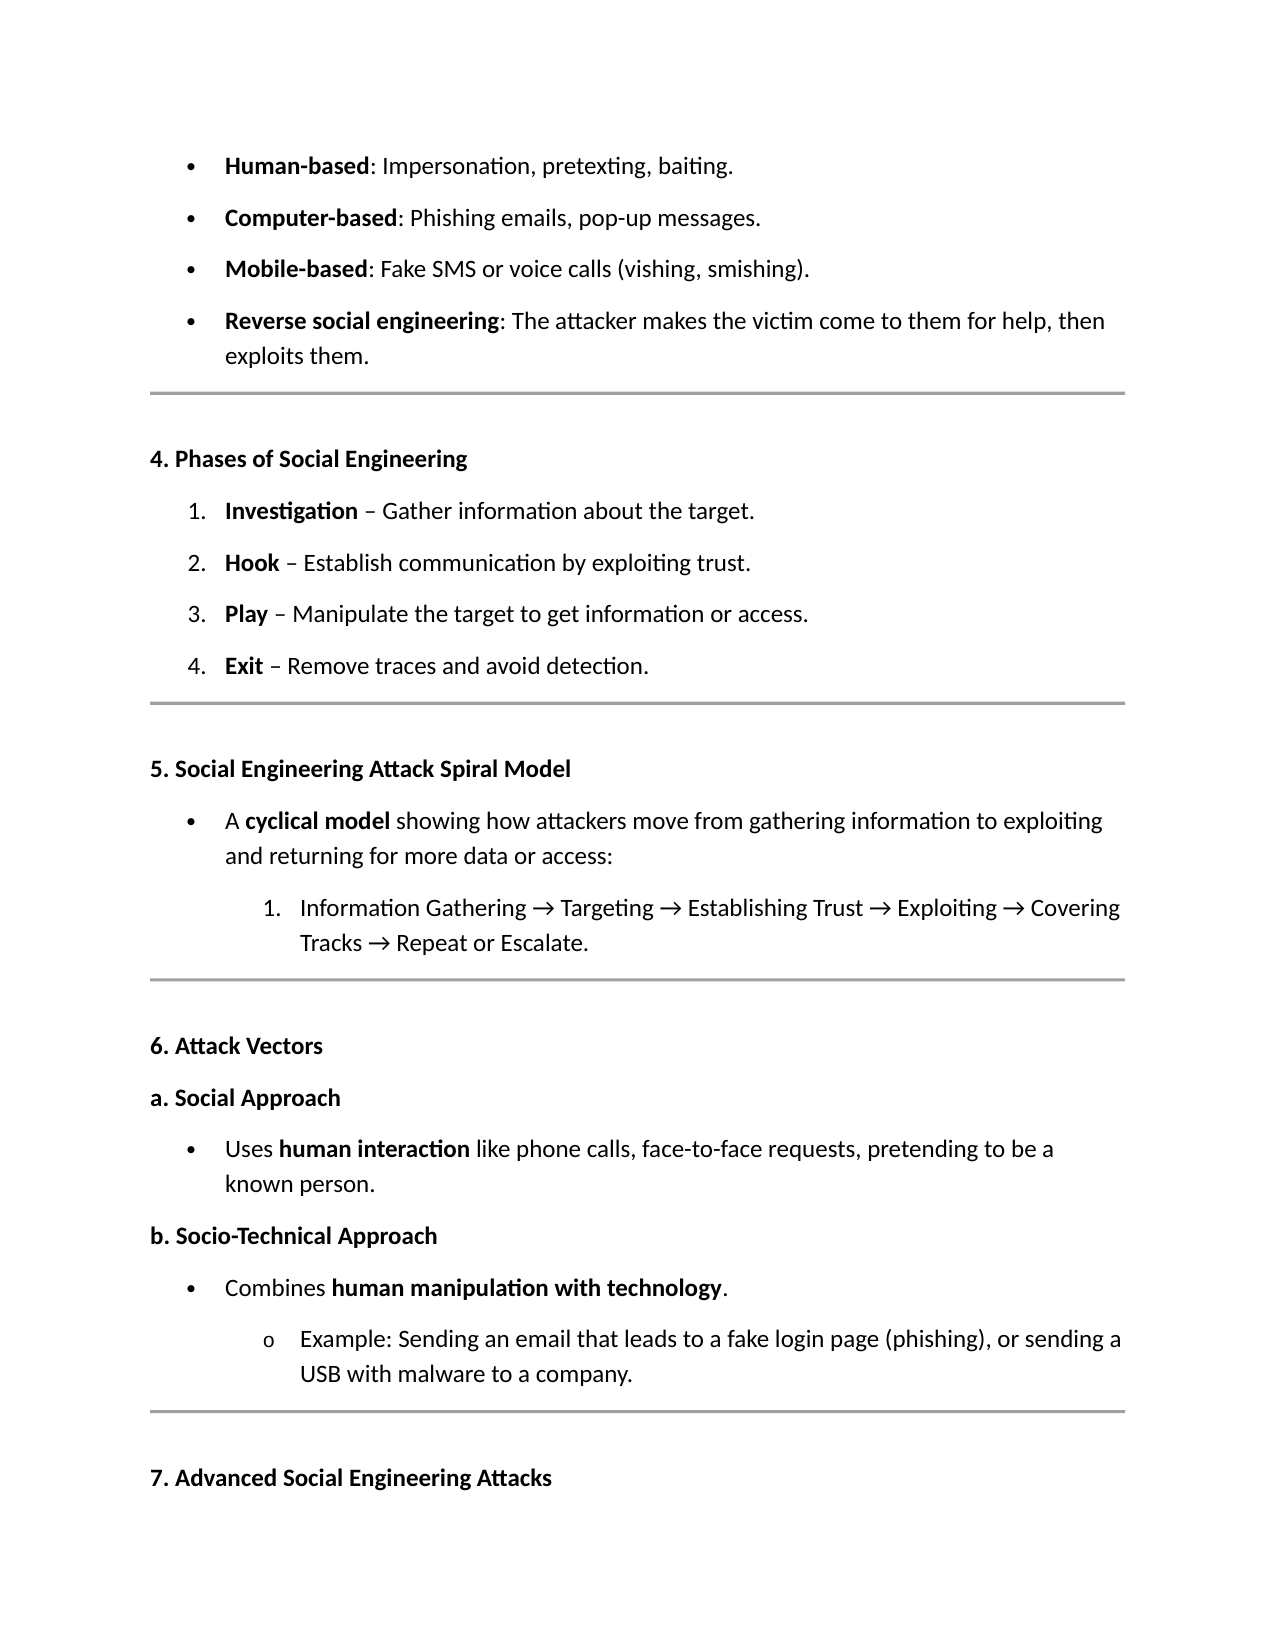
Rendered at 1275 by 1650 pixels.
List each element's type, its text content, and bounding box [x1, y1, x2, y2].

list Information Gathering → Targeting → Establishing Trust → Exploiting → Covering Tracks → Repeat or Escalate. [262, 892, 1125, 957]
list Computer-based: Phishing emails, pop-up messages. [187, 202, 1125, 232]
list Hook – Establish communication by exploiting trust. [187, 547, 1125, 577]
list Example: Sending an email that leads to a fake login page (phishing), or sending a USB with malware to a company. [262, 1323, 1125, 1389]
text 4. Phases of Social Engineering [150, 443, 1125, 474]
text 7. Advanced Social Engineering Attacks [150, 1462, 1125, 1492]
list Exit – Remove traces and avoid detection. [187, 650, 1125, 681]
list A cyclical model showing how attackers move from gathering information to exploiting and returning for more data or access: [187, 805, 1125, 871]
list Play – Manipulate the target to get information or access. [187, 598, 1125, 629]
list Investigation – Gather information about the target. [187, 495, 1125, 526]
list Reverse social engineering: The attacker makes the victim come to them for help, then exploits them. [187, 305, 1125, 371]
list Uses human interaction like phone calls, face-to-face requests, pretending to be a known person. [187, 1133, 1125, 1199]
list Mobile-based: Fake SMS or voice calls (vishing, smishing). [187, 253, 1125, 284]
text b. Socio-Technical Approach [150, 1220, 1125, 1251]
text 6. Attack Vectors [150, 1030, 1125, 1061]
text a. Social Approach [150, 1082, 1125, 1112]
text 5. Social Engineering Attack Spiral Model [150, 753, 1125, 784]
list Combines human manipulation with technology. [187, 1272, 1125, 1302]
list Human-based: Impersonation, pretexting, baiting. [187, 150, 1125, 181]
